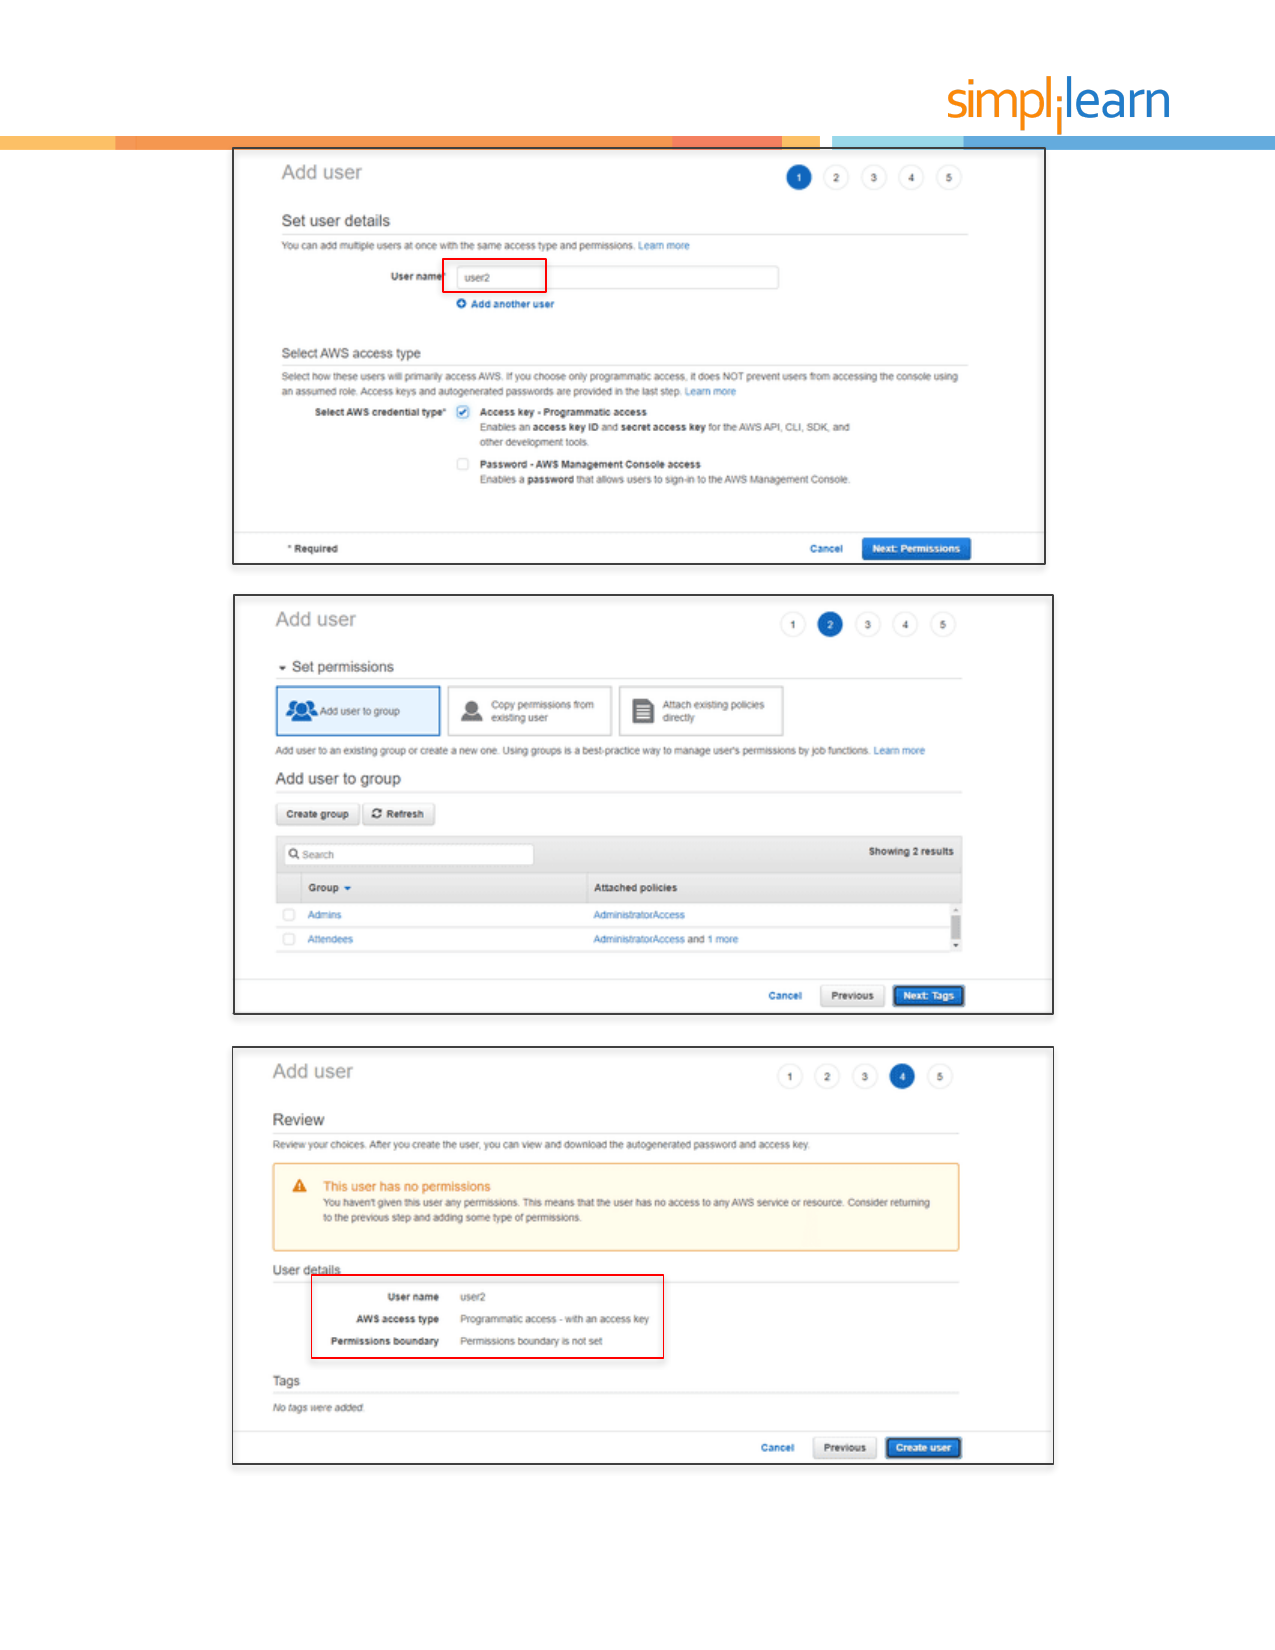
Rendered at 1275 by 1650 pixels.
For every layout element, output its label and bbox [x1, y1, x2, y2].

picture [0, 76, 1275, 564]
picture [233, 1048, 1052, 1463]
picture [234, 149, 1044, 563]
picture [235, 599, 1052, 1013]
